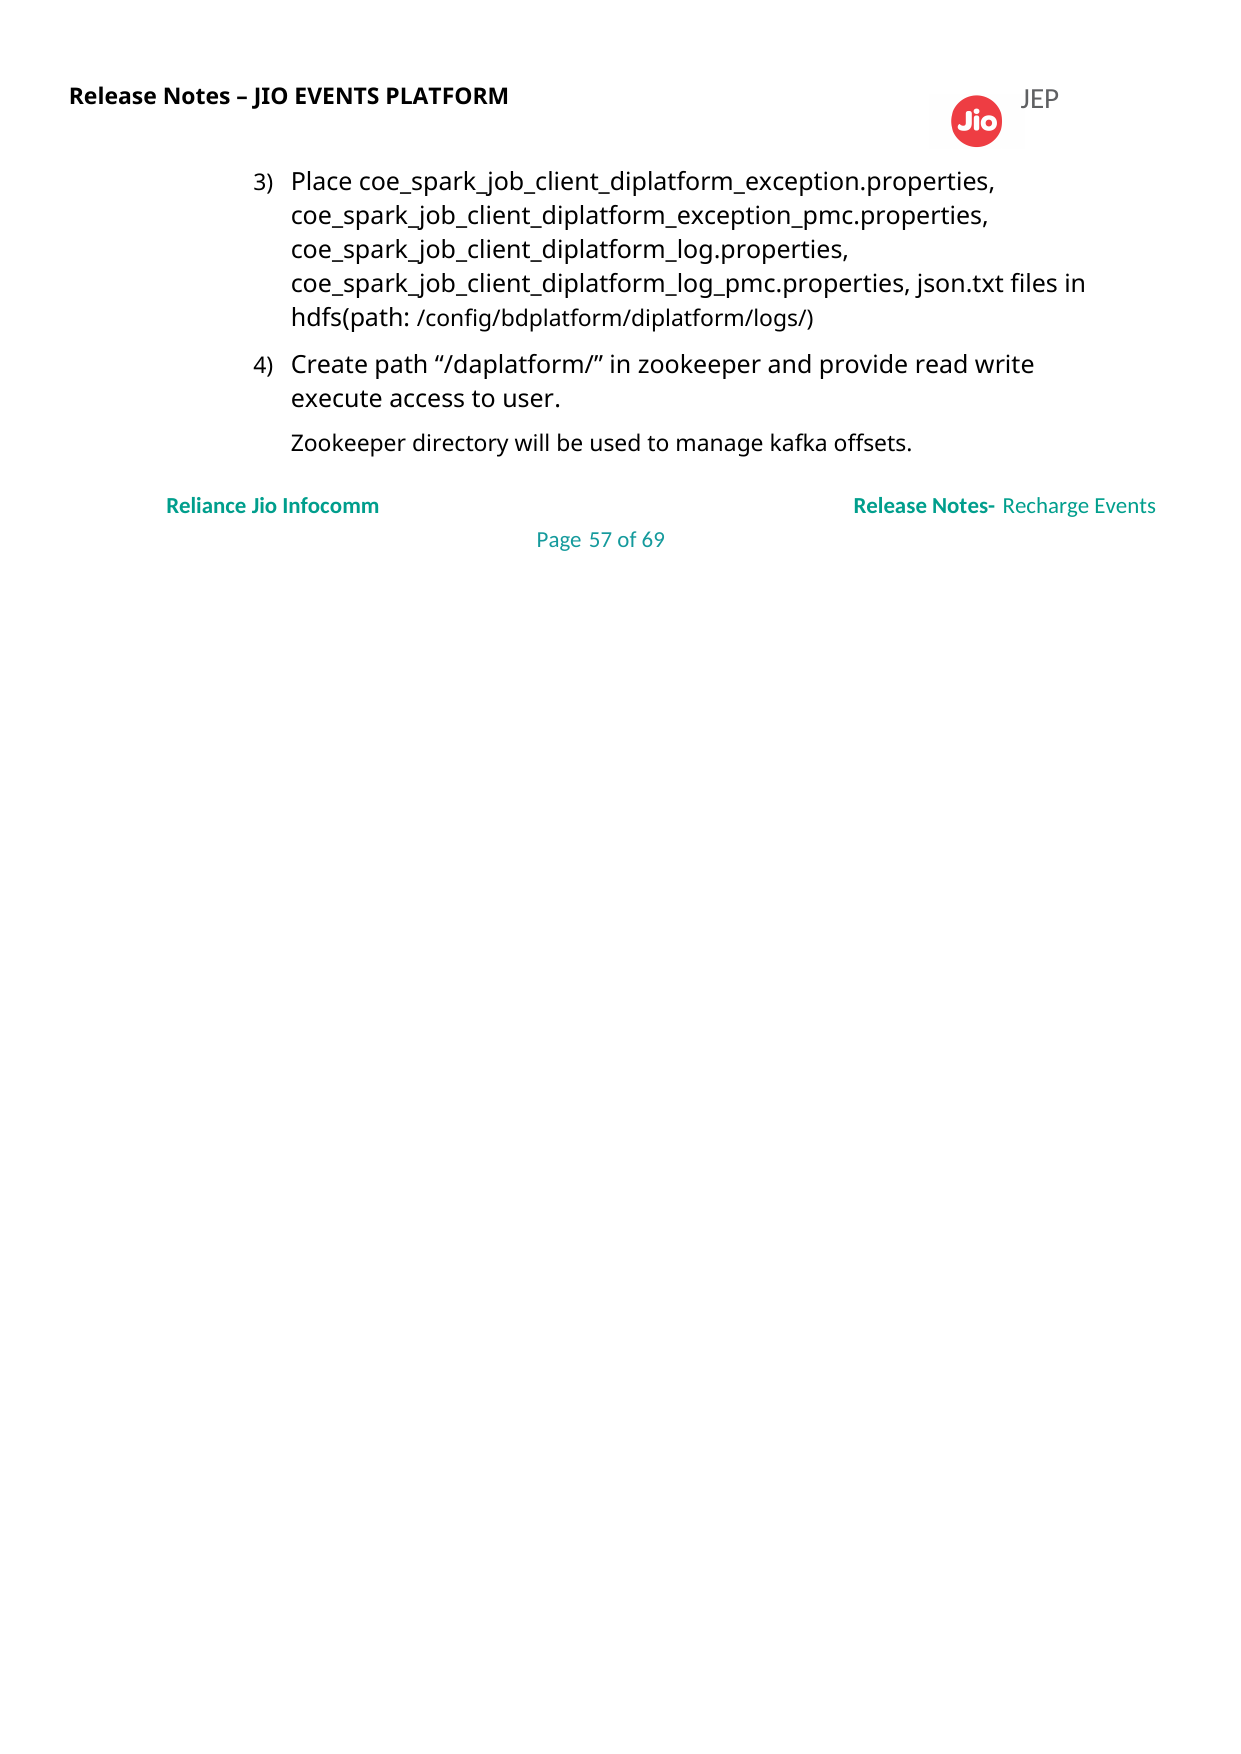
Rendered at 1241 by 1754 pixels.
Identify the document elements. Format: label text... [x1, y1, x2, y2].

list Place coe_spark_job_client_diplatform_exception.properties, coe_spark_job_client_diplatform_exception_pmc.properties, coe_spark_job_client_diplatform_log.properties, coe_spark_job_client_diplatform_log_pmc.properties, json.txt files in hdfs(path: /config/bdplatform/diplatform/logs/) [253, 164, 1090, 334]
text Zookeeper directory will be used to manage kafka offsets. [291, 427, 1090, 458]
list Create path “/daplatform/” in zookeeper and provide read write execute access to user. [253, 347, 1090, 415]
picture [928, 94, 1026, 149]
